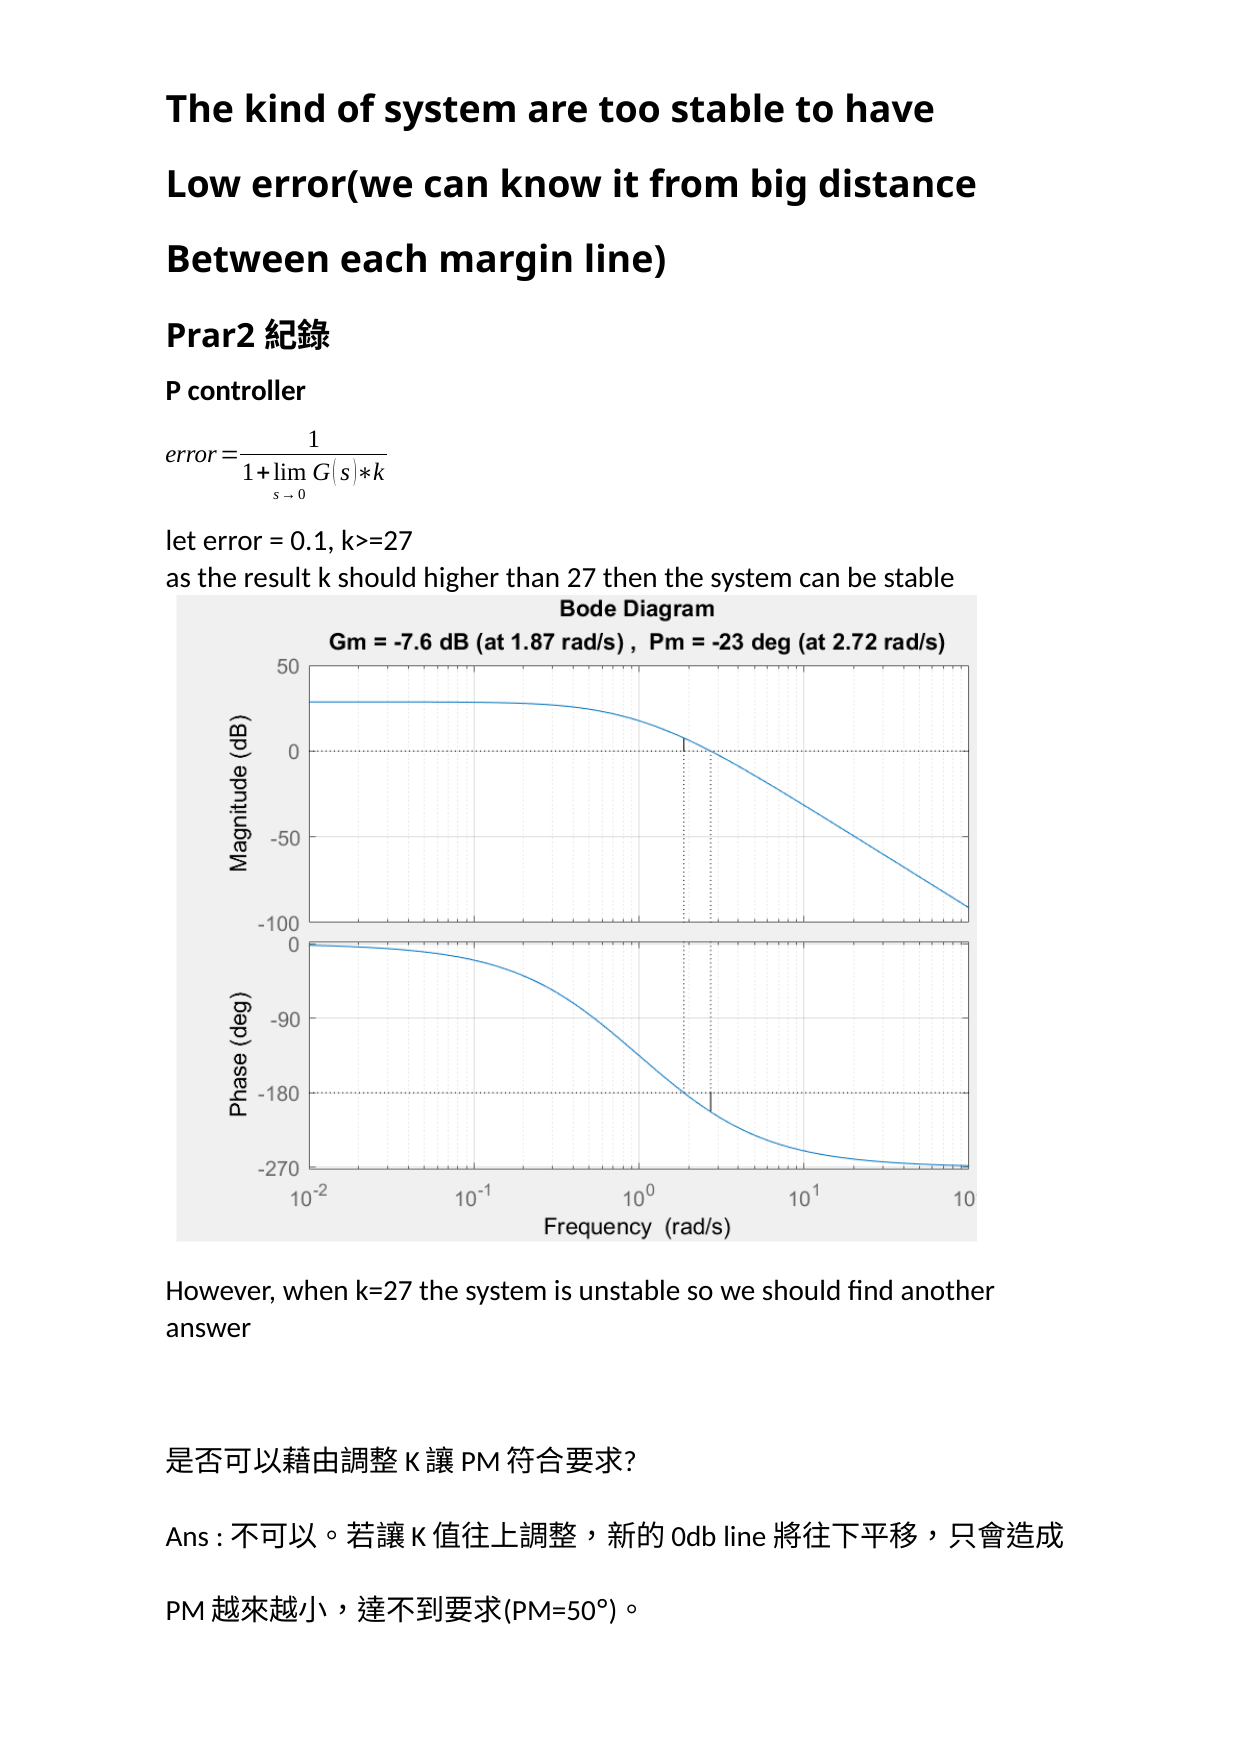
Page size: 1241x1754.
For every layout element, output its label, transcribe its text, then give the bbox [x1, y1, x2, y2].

text Low error(we can know it from big distance [165, 146, 1075, 221]
text 是否可以藉由調整K讓PM符合要求? [165, 1421, 1075, 1496]
text Ans : 不可以。若讓K值往上調整，新的0db line 將往下平移，只會造成PM越來越小，達不到要求(PM=50°)。 [165, 1496, 1075, 1646]
text Prar2 紀錄 [165, 296, 1075, 371]
text as the result k should higher than 27 then the system can be stable [165, 558, 1075, 596]
text P controller [165, 371, 1075, 408]
text let error = 0.1, k>=27 [165, 521, 1075, 558]
text Between each margin line) [165, 221, 1075, 296]
text However, when k=27 the system is unstable so we should find another answer [165, 1271, 1075, 1346]
text The kind of system are too stable to have [165, 71, 1075, 146]
